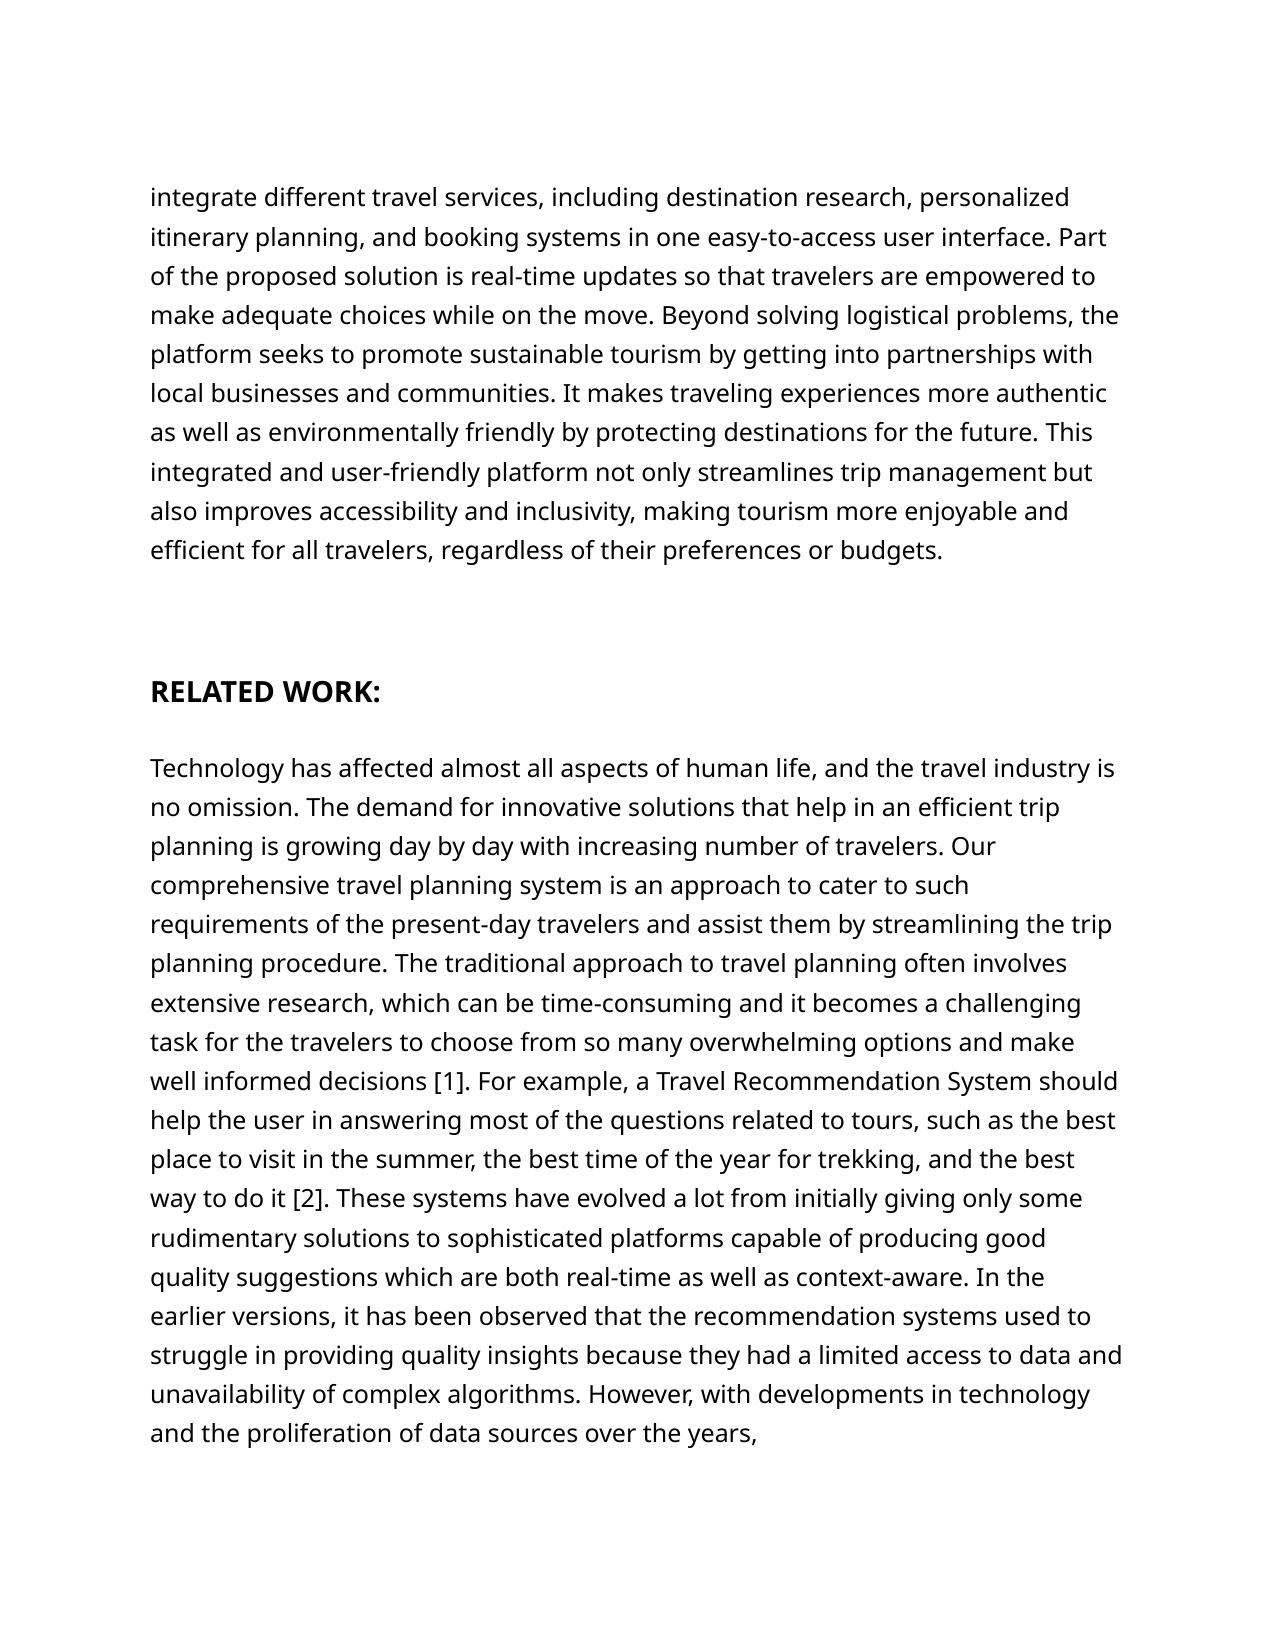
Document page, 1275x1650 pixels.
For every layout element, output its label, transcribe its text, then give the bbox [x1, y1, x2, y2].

text Technology has affected almost all aspects of human life, and the travel industry is no omission. The demand for innovative solutions that help in an efficient trip planning is growing day by day with increasing number of travelers. Our comprehensive travel planning system is an approach to cater to such requirements of the present-day travelers and assist them by streamlining the trip planning procedure. The traditional approach to travel planning often involves extensive research, which can be time-consuming and it becomes a challenging task for the travelers to choose from so many overwhelming options and make well informed decisions [1]. For example, a Travel Recommendation System should help the user in answering most of the questions related to tours, such as the best place to visit in the summer, the best time of the year for trekking, and the best way to do it [2]. These systems have evolved a lot from initially giving only some rudimentary solutions to sophisticated platforms capable of producing good quality suggestions which are both real-time as well as context-aware. In the earlier versions, it has been observed that the recommendation systems used to struggle in providing quality insights because they had a limited access to data and unavailability of complex algorithms. However, with developments in technology and the proliferation of data sources over the years, [150, 750, 1125, 1450]
text RELATED WORK: [150, 671, 1125, 711]
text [150, 180, 1125, 567]
